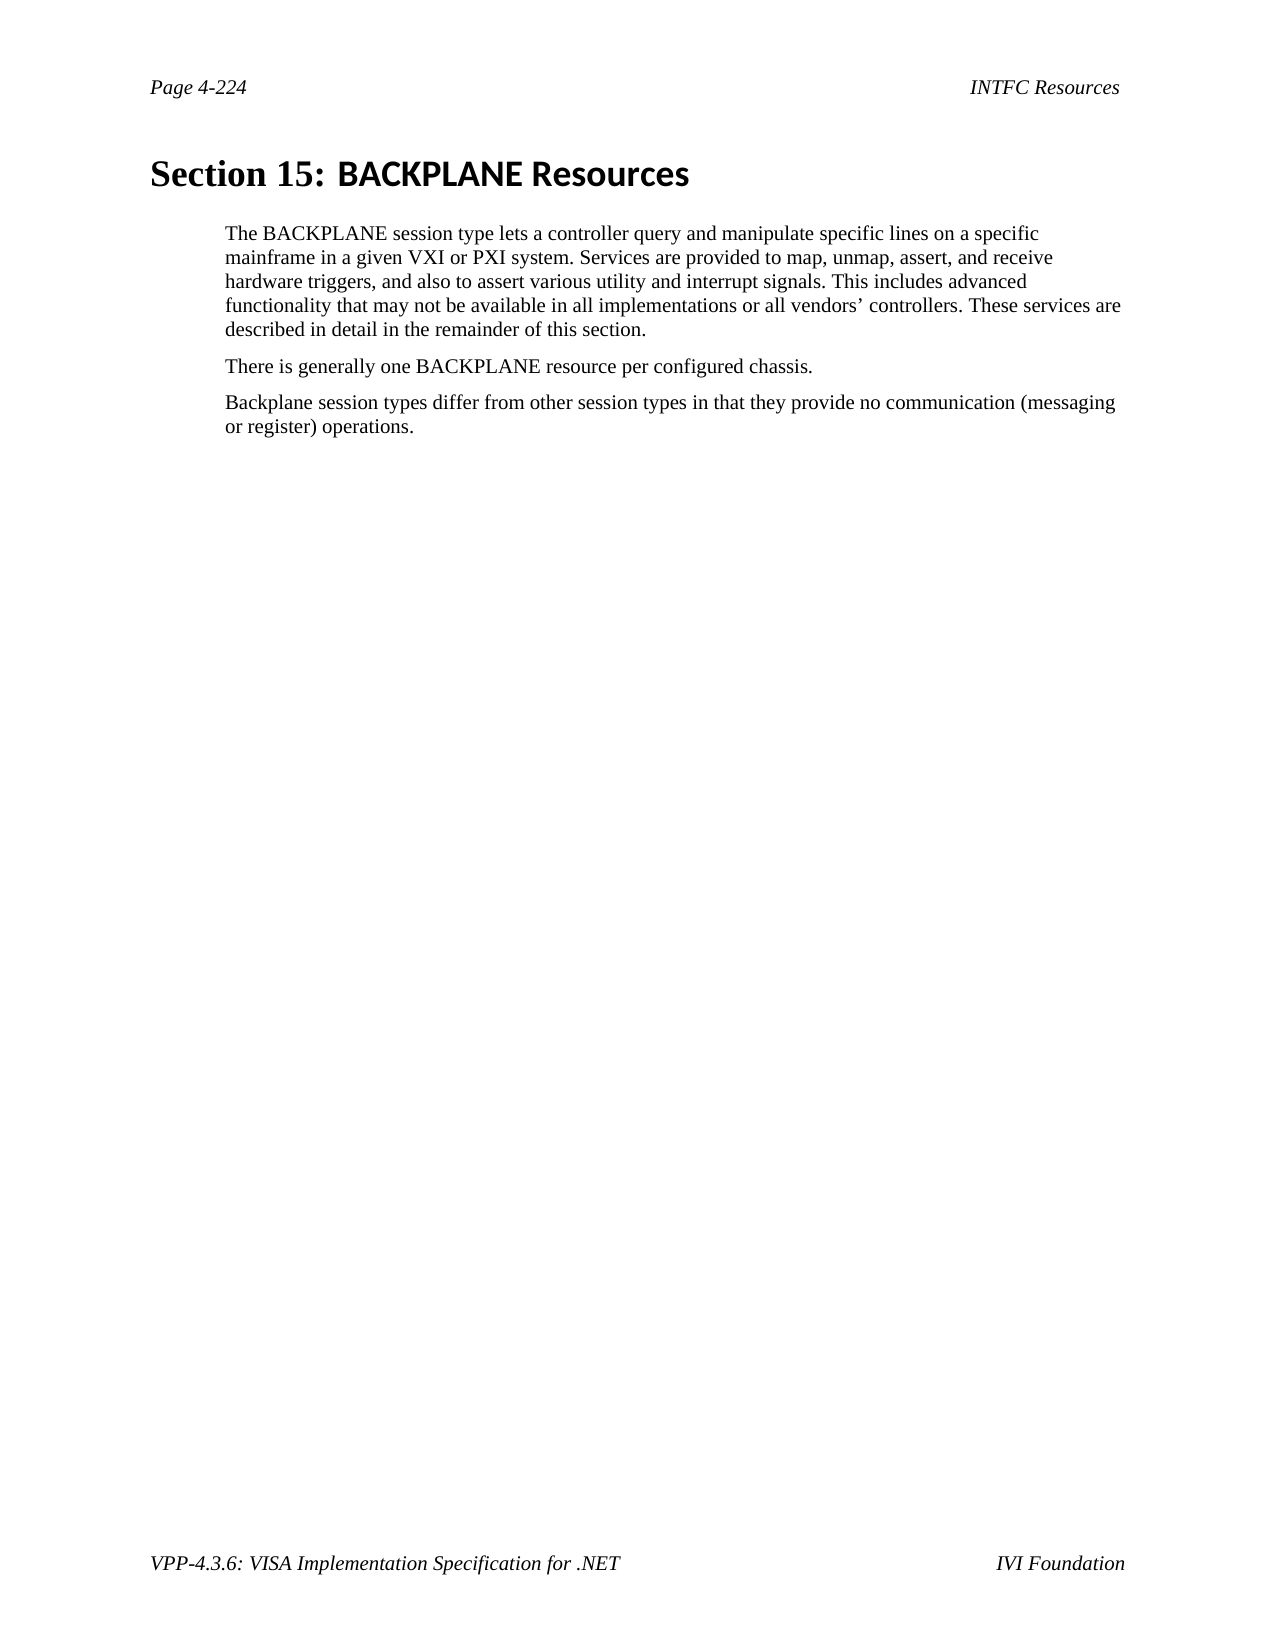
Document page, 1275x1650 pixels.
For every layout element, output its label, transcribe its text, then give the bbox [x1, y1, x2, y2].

title BACKPLANE Resources [150, 150, 1125, 196]
text Backplane session types differ from other session types in that they provide no communication (messaging or register) operations. [225, 390, 1125, 438]
text There is generally one BACKPLANE resource per configured chassis. [225, 354, 1125, 378]
text The BACKPLANE session type lets a controller query and manipulate specific lines on a specific mainframe in a given VXI or PXI system. Services are provided to map, unmap, assert, and receive hardware triggers, and also to assert various utility and interrupt signals. This includes advanced functionality that may not be available in all implementations or all vendors’ controllers. These services are described in detail in the remainder of this section. [225, 221, 1125, 341]
